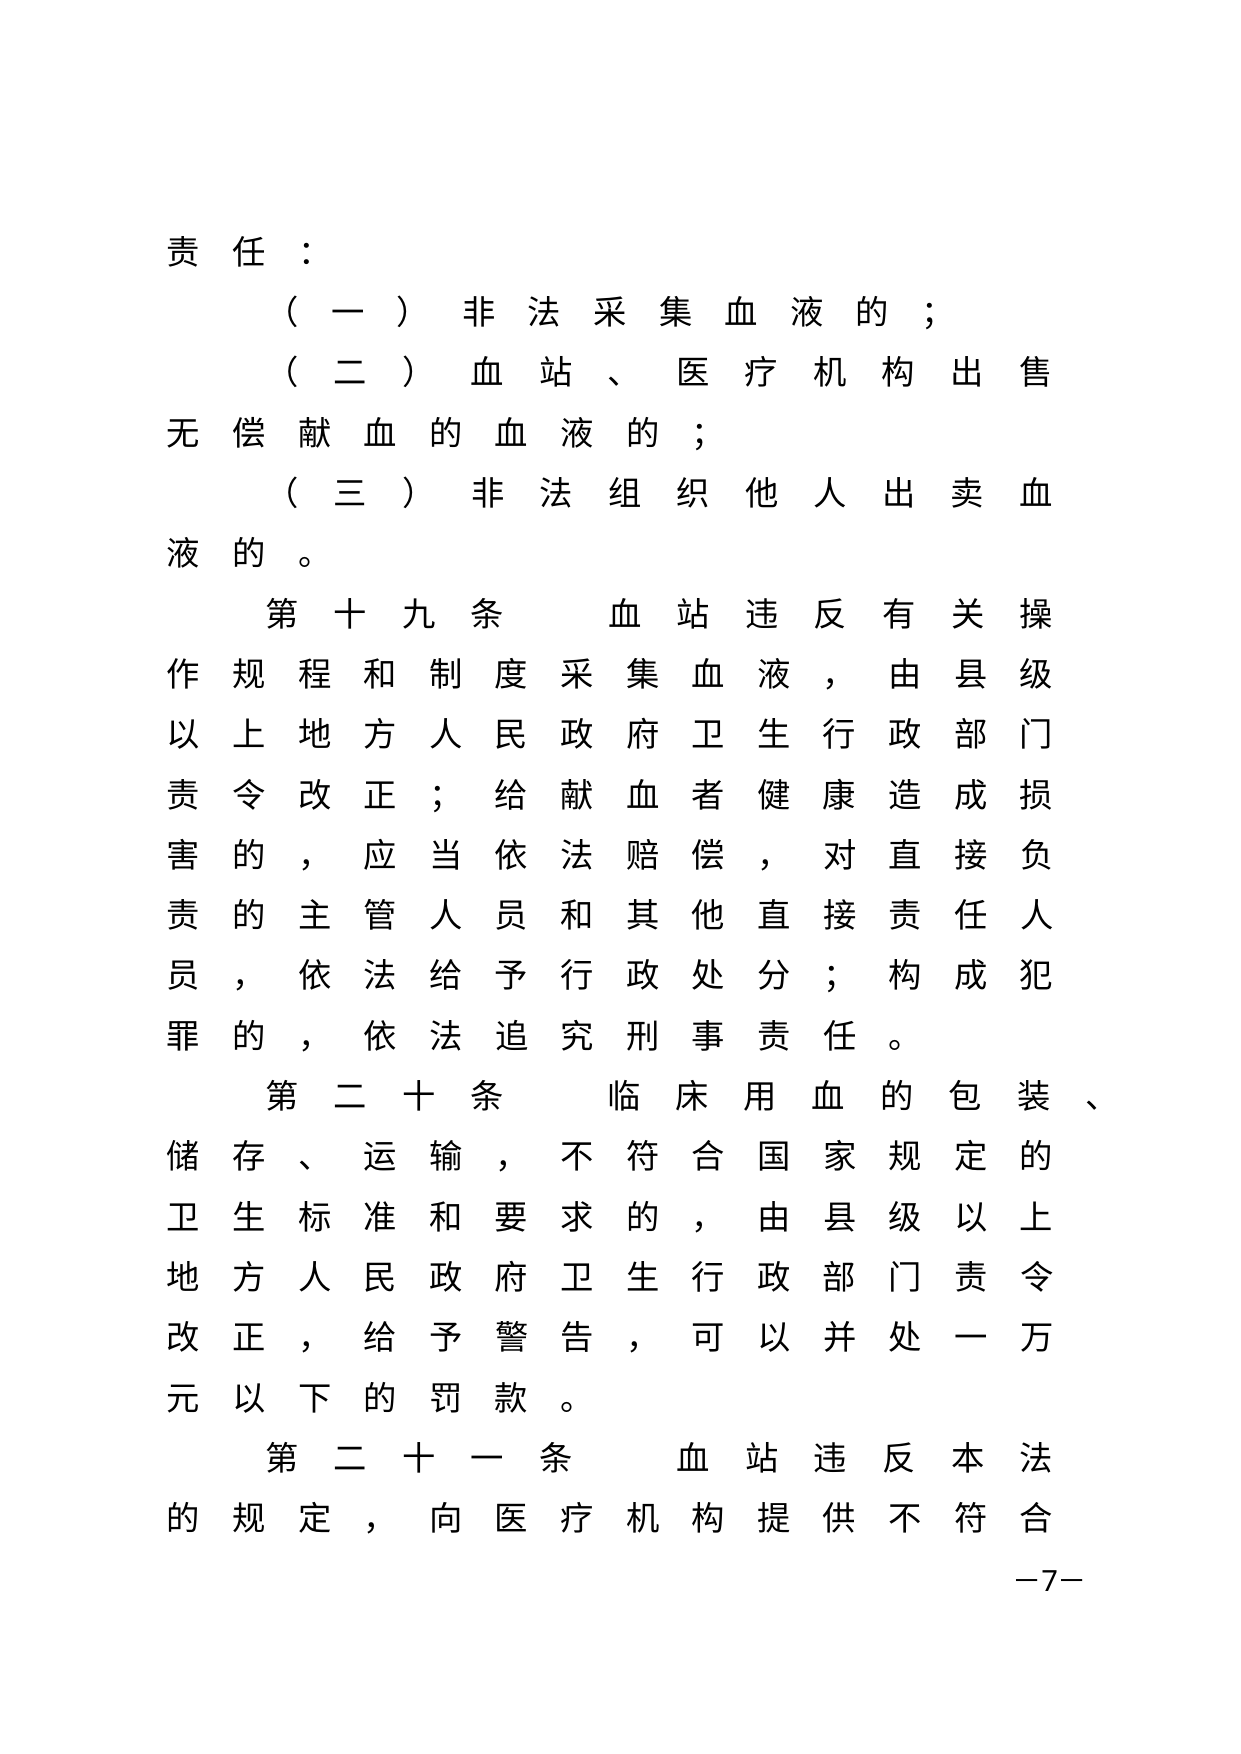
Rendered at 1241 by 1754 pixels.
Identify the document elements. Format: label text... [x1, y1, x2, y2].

text 第二十一条 血站违反本法的规定，向医疗机构提供不符合国家规定标准的血液的，由县级以上人民政府卫生行政部门责令改正；情节严重，造成经血液途径传播的疾病传播或者有传播严重危险的，限期整顿，对直接负责的主管人员和其他直接责任人员，依法给予行政处分；构成犯罪的，依法追究刑事责任。 [167, 1426, 1085, 1546]
text （三）非法组织他人出卖血液的。 [167, 461, 1085, 581]
text （一）非法采集血液的； [167, 280, 1085, 340]
text 第十八条 有下列行为之一的，由县级以上地方人民政府卫生行政部门予以取缔，没收违法所得，可以并处十万元以下的罚款；构成犯罪的，依法追究刑事责任： [167, 219, 1085, 280]
text 第二十条 临床用血的包装、储存、运输，不符合国家规定的卫生标准和要求的，由县级以上地方人民政府卫生行政部门责令改正，给予警告，可以并处一万元以下的罚款。 [167, 1064, 1085, 1426]
text 第十九条 血站违反有关操作规程和制度采集血液，由县级以上地方人民政府卫生行政部门责令改正；给献血者健康造成损害的，应当依法赔偿，对直接负责的主管人员和其他直接责任人员，依法给予行政处分；构成犯罪的，依法追究刑事责任。 [167, 581, 1085, 1064]
text （二）血站、医疗机构出售无偿献血的血液的； [167, 340, 1085, 461]
